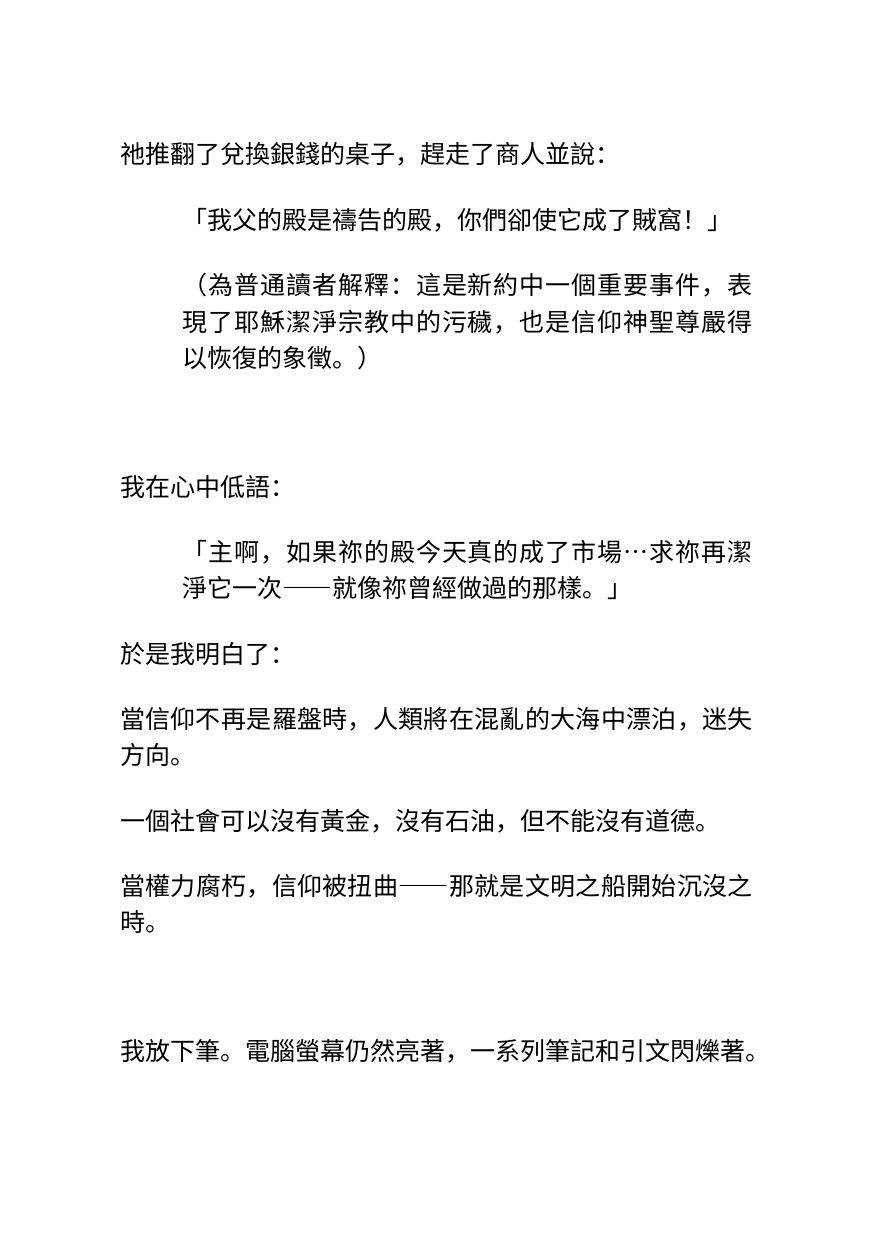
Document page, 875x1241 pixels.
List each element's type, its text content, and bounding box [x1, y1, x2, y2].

text （為普通讀者解釋：這是新約中一個重要事件，表現了耶穌潔淨宗教中的污穢，也是信仰神聖尊嚴得以恢復的象徵。） [182, 266, 754, 374]
text 祂推翻了兌換銀錢的桌子，趕走了商人並說： [120, 135, 754, 171]
text 「主啊，如果祢的殿今天真的成了市場…求祢再潔淨它一次——就像祢曾經做過的那樣。」 [182, 532, 754, 605]
text 我在心中低語： [120, 467, 754, 503]
text 當信仰不再是羅盤時，人類將在混亂的大海中漂泊，迷失方向。 [120, 699, 754, 772]
text 我放下筆。電腦螢幕仍然亮著，一系列筆記和引文閃爍著。 [120, 1031, 754, 1068]
text 於是我明白了： [120, 634, 754, 670]
text 一個社會可以沒有黃金，沒有石油，但不能沒有道德。 [120, 801, 754, 837]
text 「我父的殿是禱告的殿，你們卻使它成了賊窩！」 [182, 200, 754, 237]
text 當權力腐朽，信仰被扭曲——那就是文明之船開始沉沒之時。 [120, 867, 754, 939]
